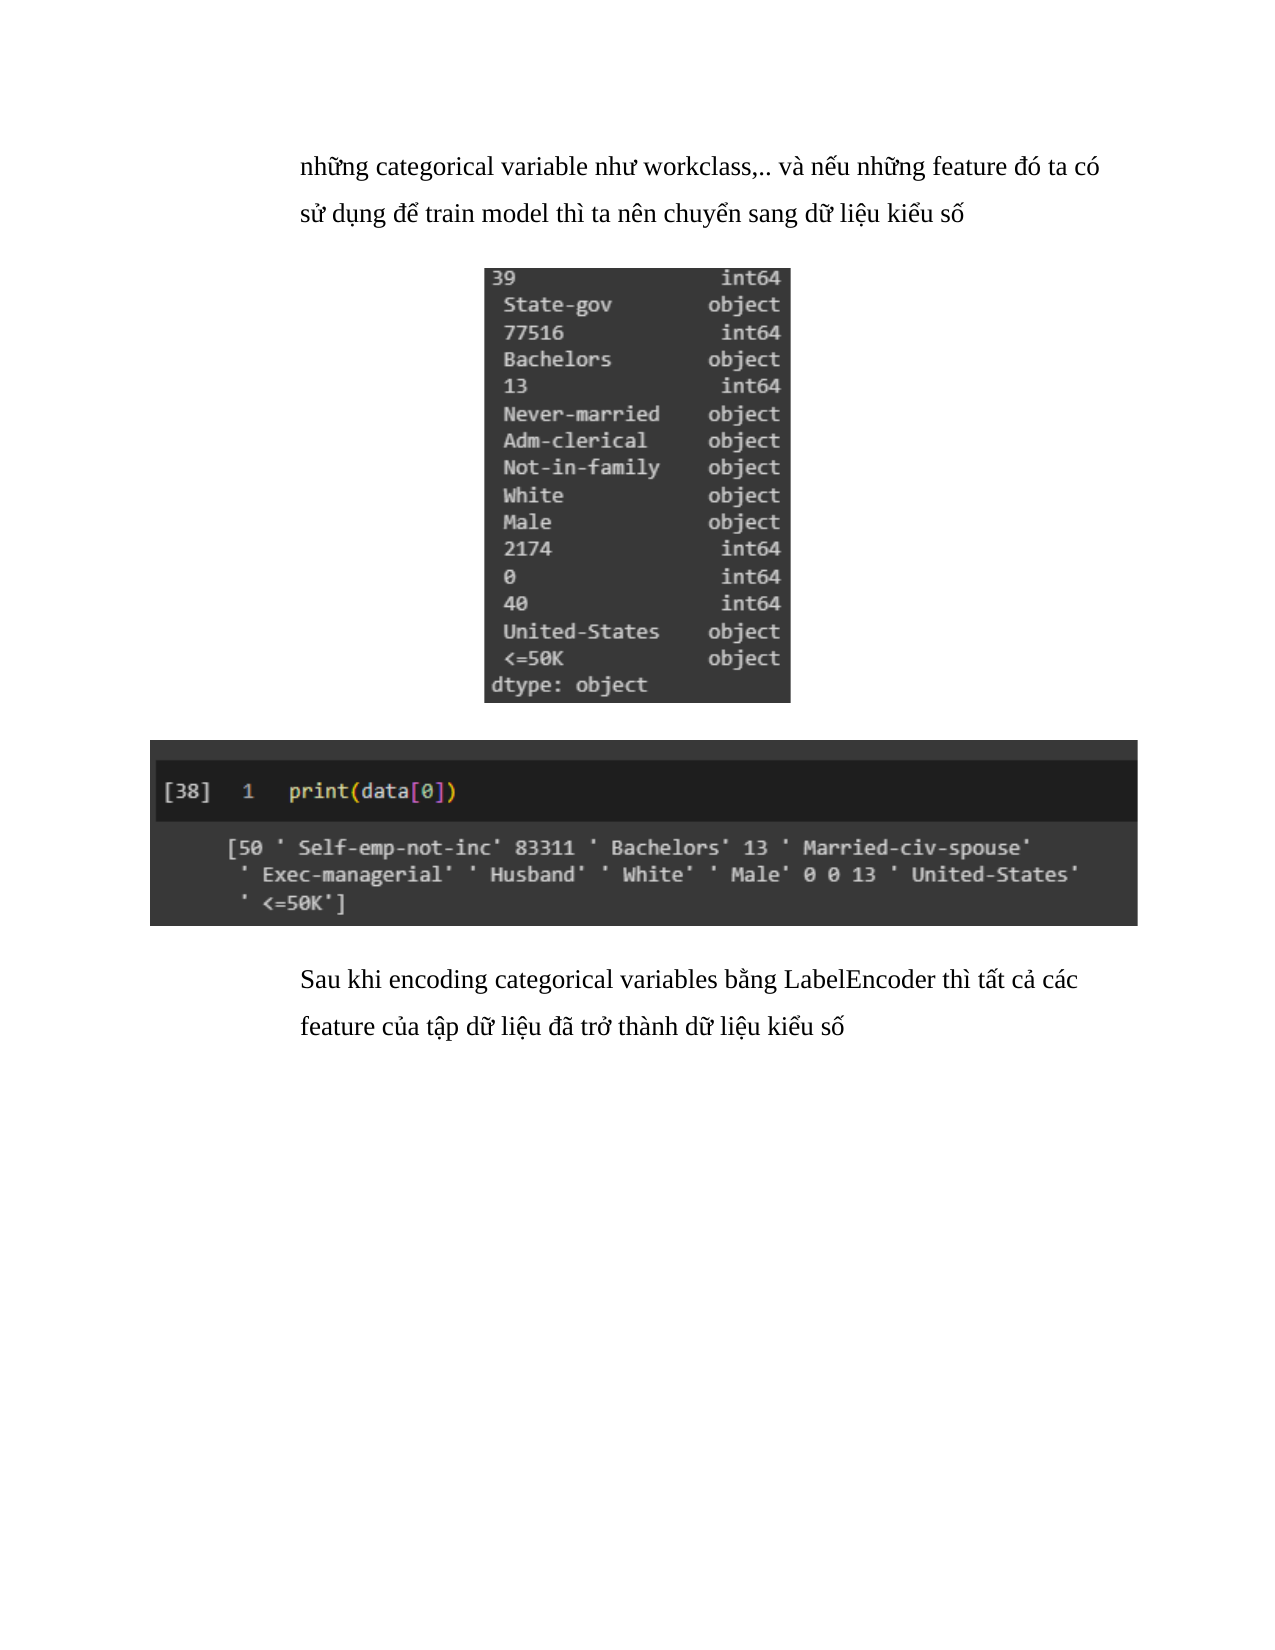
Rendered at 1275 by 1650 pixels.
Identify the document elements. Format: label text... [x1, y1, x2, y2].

picture [484, 268, 791, 703]
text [300, 150, 1125, 228]
text Sau khi encoding categorical variables bằng LabelEncoder thì tất cả các feature của tập dữ liệu đã trở thành dữ liệu kiểu số [300, 963, 1125, 1041]
picture [150, 740, 1138, 926]
